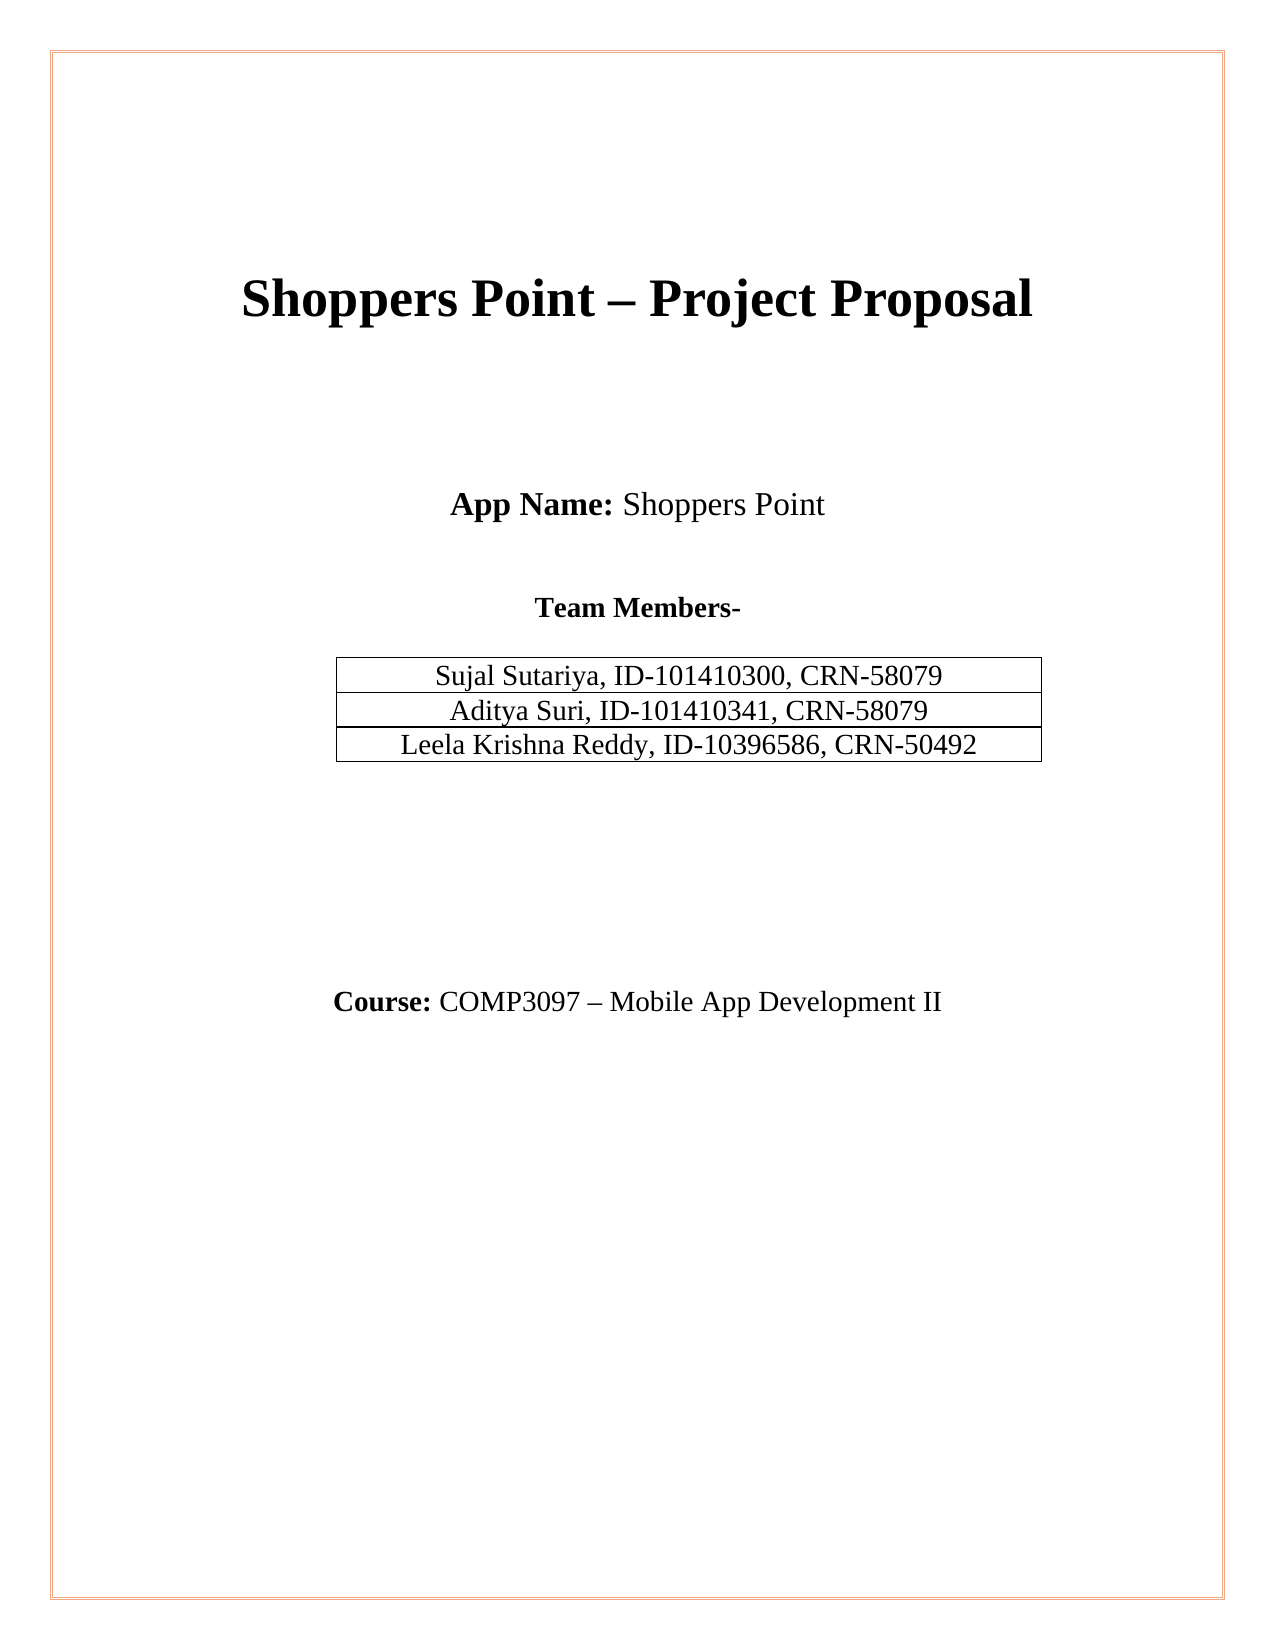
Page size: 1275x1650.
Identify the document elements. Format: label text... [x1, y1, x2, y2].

text Shoppers Point – Project Proposal [150, 265, 1125, 328]
table_cell Aditya Suri, ID-101410341, CRN-58079 [337, 693, 1041, 726]
table_header Sujal Sutariya, ID-101410300, CRN-58079 [337, 658, 1041, 692]
text App Name: Shoppers Point [150, 484, 1125, 523]
table_cell Leela Krishna Reddy, ID-10396586, CRN-50492 [337, 728, 1041, 761]
text Team Members- [150, 590, 1125, 624]
text Course: COMP3097 – Mobile App Development II [150, 984, 1125, 1017]
